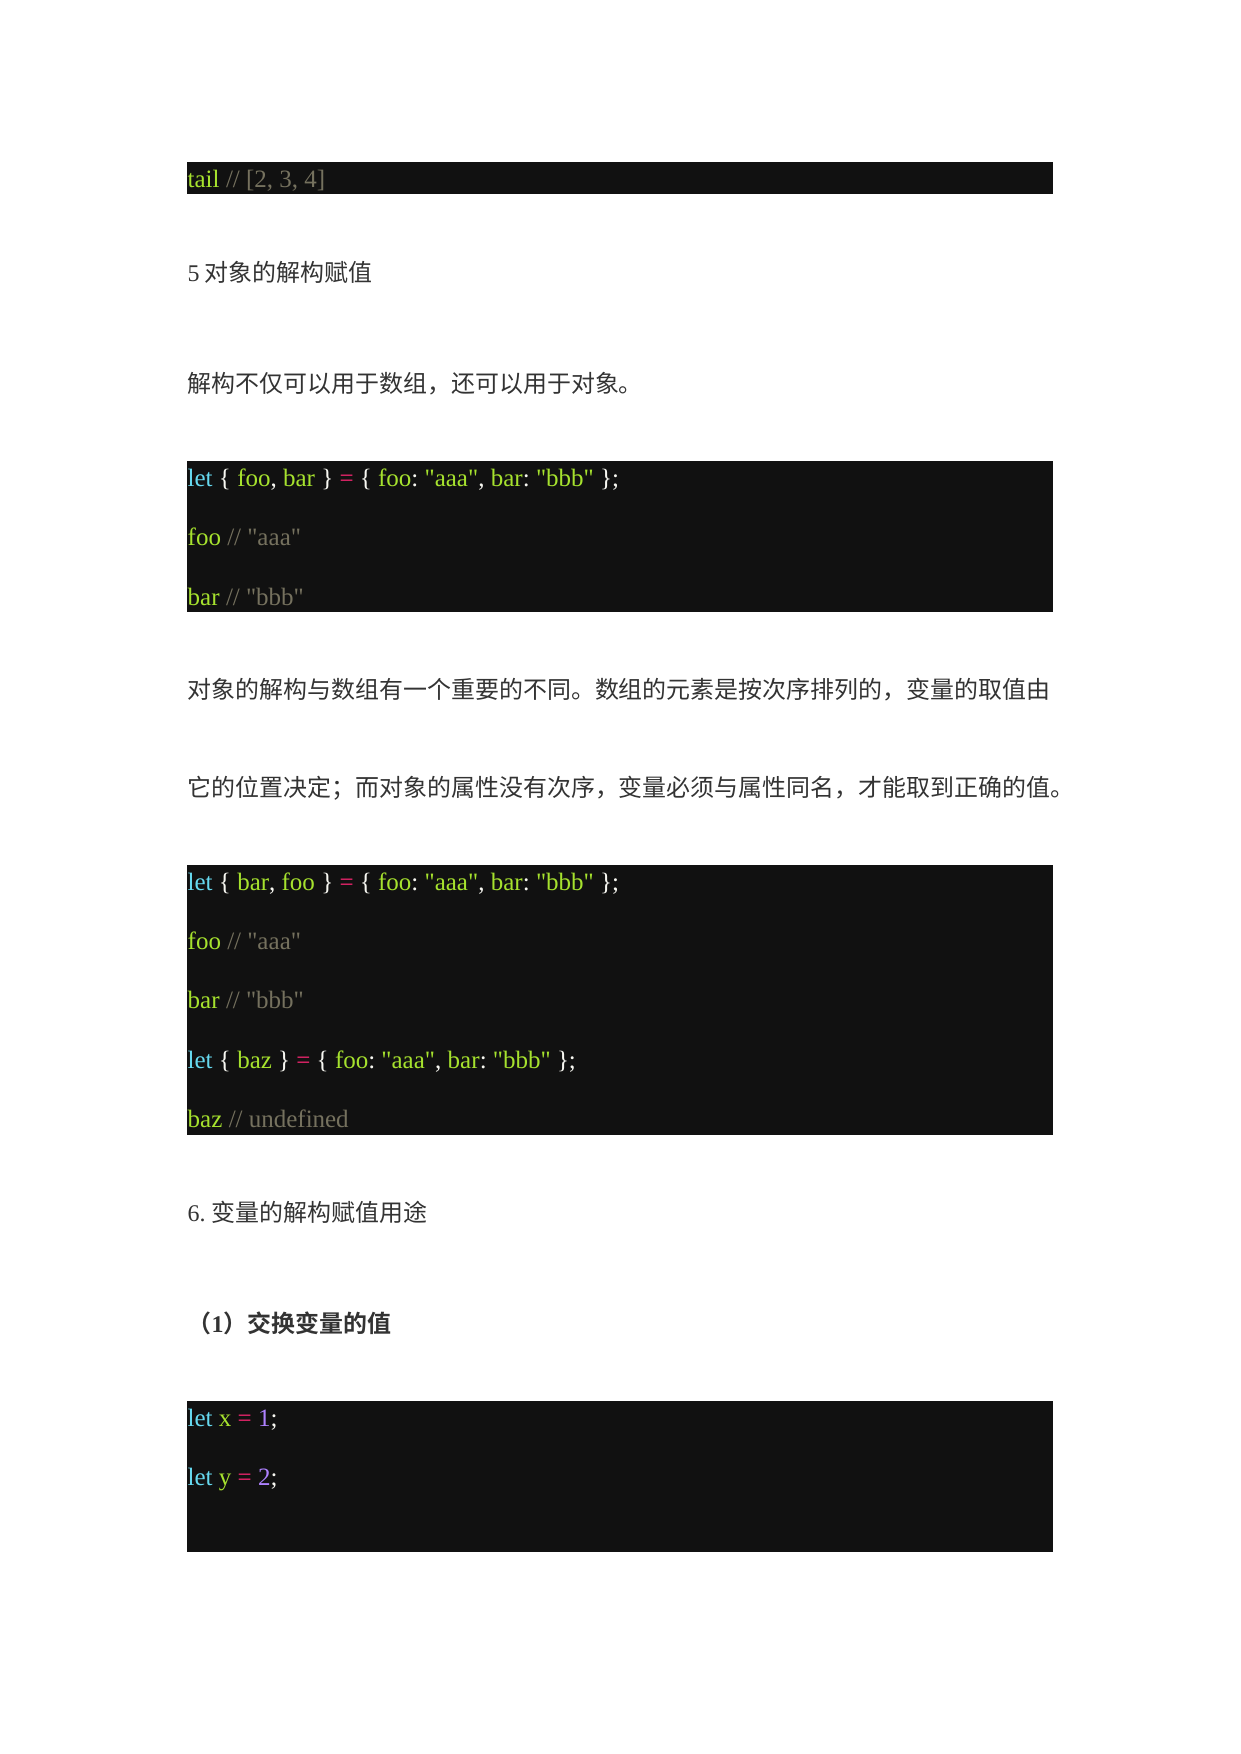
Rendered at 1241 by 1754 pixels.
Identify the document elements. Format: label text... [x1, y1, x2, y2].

text baz // undefined [187, 1102, 1053, 1135]
text foo // "aaa" [187, 520, 1053, 553]
text bar // "bbb" [187, 580, 1053, 612]
text 6. 变量的解构赋值用途 [187, 1178, 1053, 1243]
text 5对象的解构赋值 [187, 238, 1053, 303]
text （1）交换变量的值 [187, 1290, 1053, 1355]
text let x = 1; [187, 1401, 1053, 1434]
text let { baz } = { foo: "aaa", bar: "bbb" }; [187, 1043, 1053, 1075]
text 解构不仅可以用于数组，还可以用于对象。 [187, 349, 1053, 414]
text foo // "aaa" [187, 924, 1053, 957]
text let { foo, bar } = { foo: "aaa", bar: "bbb" }; [187, 461, 1053, 493]
text 对象的解构与数组有一个重要的不同。数组的元素是按次序排列的，变量的取值由它的位置决定；而对象的属性没有次序，变量必须与属性同名，才能取到正确的值。 [187, 656, 1053, 818]
text bar // "bbb" [187, 983, 1053, 1016]
text let y = 2; [187, 1461, 1053, 1493]
text tail // [2, 3, 4] [187, 162, 1053, 194]
text let { bar, foo } = { foo: "aaa", bar: "bbb" }; [187, 865, 1053, 897]
